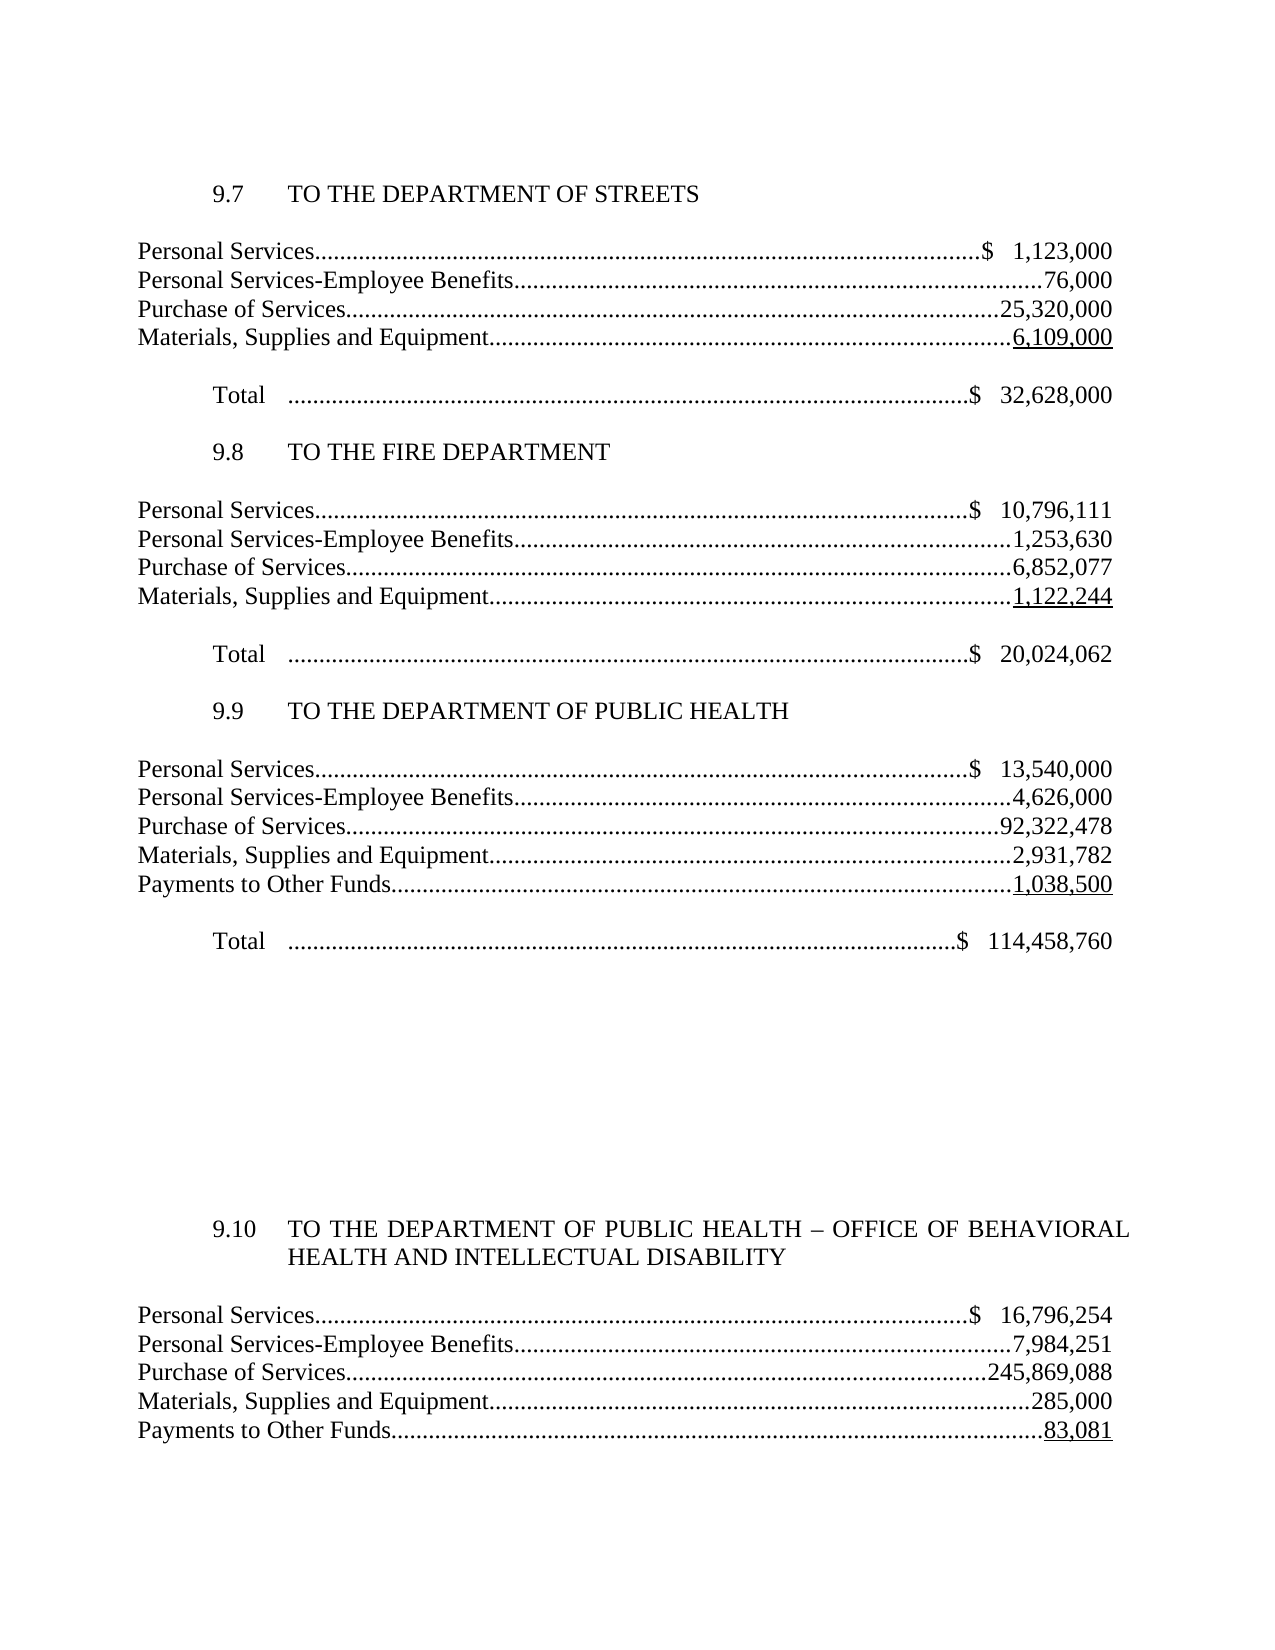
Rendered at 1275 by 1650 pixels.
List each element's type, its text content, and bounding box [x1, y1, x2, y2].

text Payments to Other Funds 83,081 [137, 1415, 1131, 1444]
text Purchase of Services 6,852,077 [137, 552, 1131, 581]
text Total $ 114,458,760 [137, 926, 1131, 955]
text Materials, Supplies and Equipment 2,931,782 [137, 840, 1131, 869]
text Payments to Other Funds 1,038,500 [137, 869, 1131, 897]
text 9.10 TO THE DEPARTMENT OF PUBLIC HEALTH – OFFICE OF BEHAVIORAL HEALTH AND INTELLECTUAL DISABILITY [137, 1214, 1131, 1271]
text Purchase of Services 25,320,000 [137, 294, 1131, 322]
text Personal Services $ 13,540,000 [137, 754, 1131, 782]
text Personal Services $ 16,796,254 [137, 1300, 1131, 1329]
text Personal Services-Employee Benefits 4,626,000 [137, 782, 1131, 811]
text Total $ 32,628,000 [137, 380, 1131, 409]
text Personal Services-Employee Benefits 1,253,630 [137, 524, 1131, 552]
text Personal Services-Employee Benefits 7,984,251 [137, 1329, 1131, 1357]
text Total $ 20,024,062 [137, 639, 1131, 667]
text Purchase of Services 245,869,088 [137, 1357, 1131, 1386]
text Personal Services-Employee Benefits 76,000 [137, 265, 1131, 294]
text Personal Services $ 10,796,111 [137, 495, 1131, 524]
text 9.7 TO THE DEPARTMENT OF STREETS [137, 179, 1131, 207]
text Materials, Supplies and Equipment 6,109,000 [137, 322, 1131, 351]
text Materials, Supplies and Equipment 1,122,244 [137, 581, 1131, 610]
text Personal Services $ 1,123,000 [137, 236, 1131, 265]
text Materials, Supplies and Equipment 285,000 [137, 1386, 1131, 1415]
text 9.9 TO THE DEPARTMENT OF PUBLIC HEALTH [137, 696, 1131, 725]
text Purchase of Services 92,322,478 [137, 811, 1131, 840]
text 9.8 TO THE FIRE DEPARTMENT [137, 437, 1131, 466]
